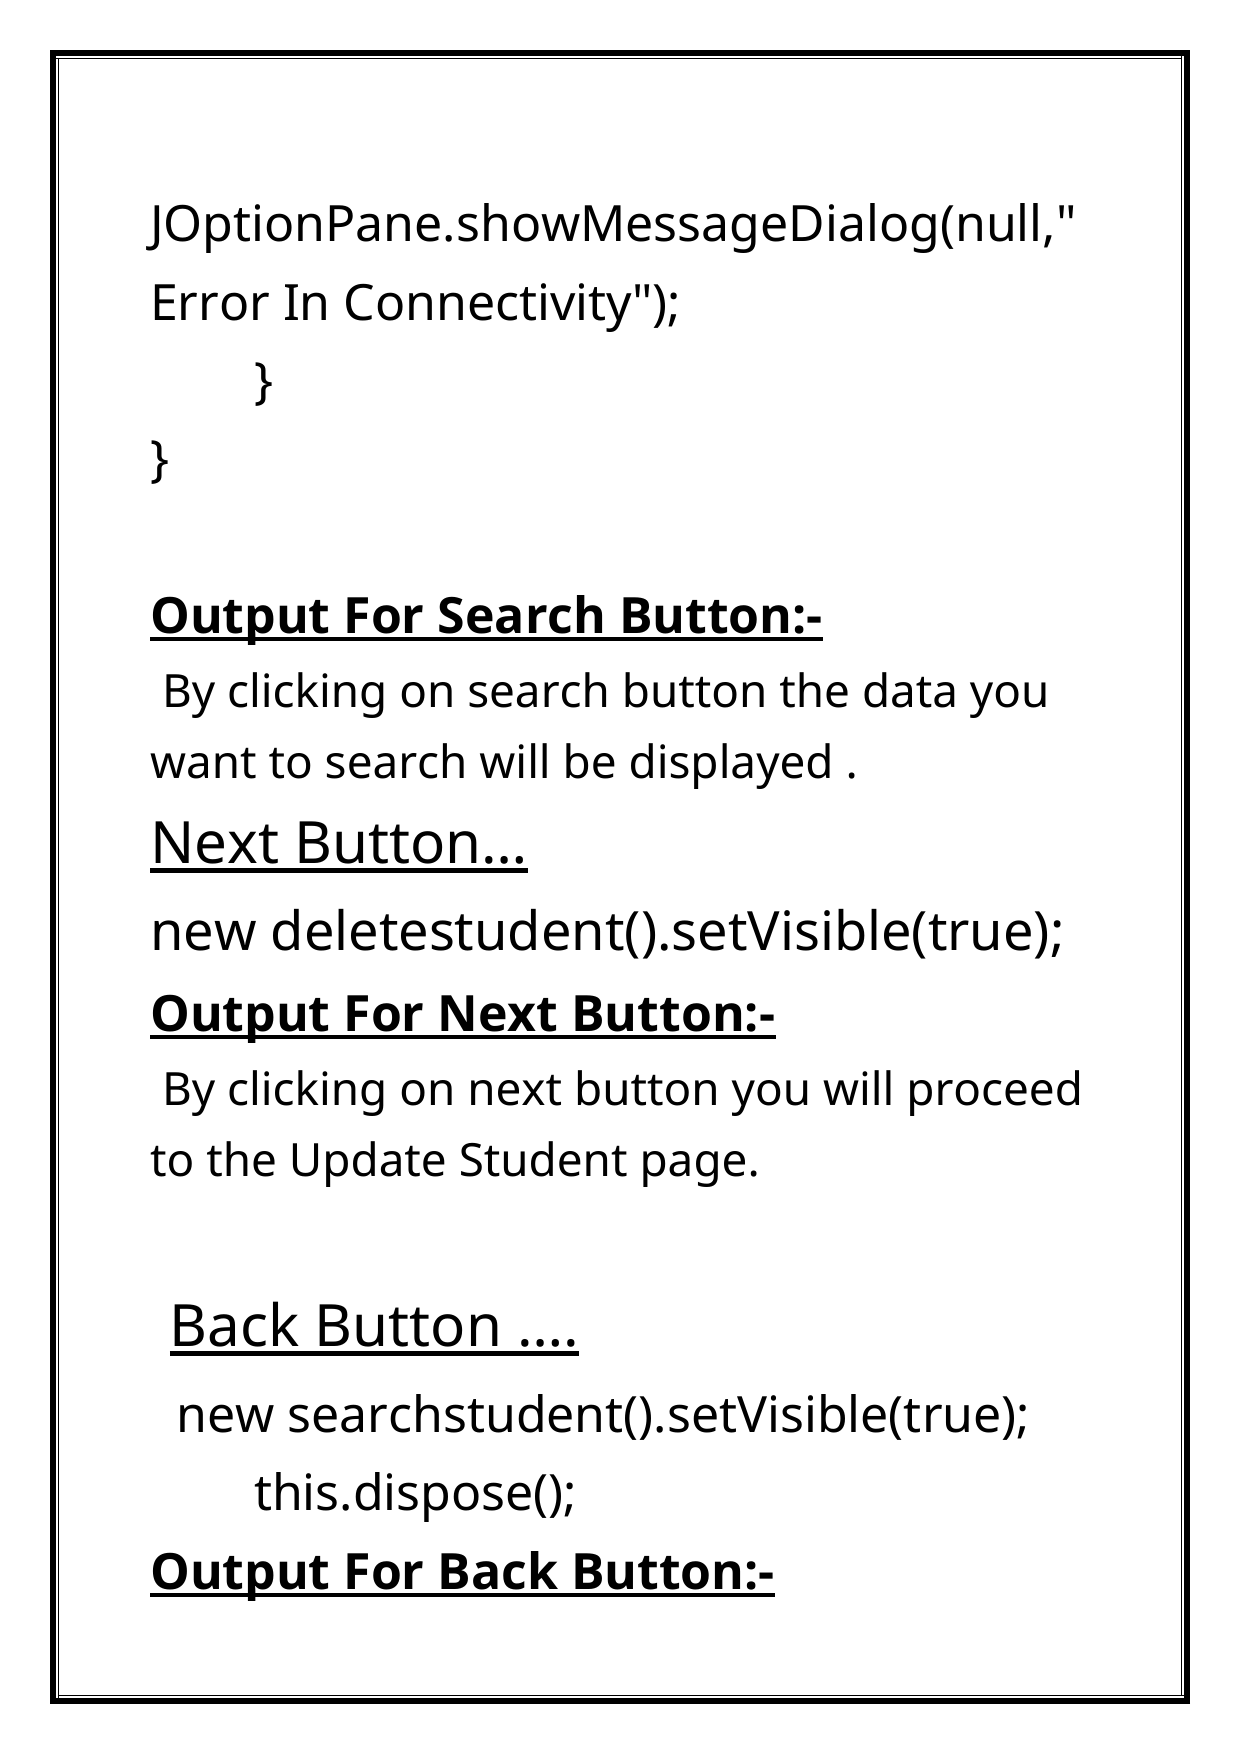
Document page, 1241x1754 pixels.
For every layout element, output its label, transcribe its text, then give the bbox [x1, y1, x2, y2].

text JOptionPane.showMessageDialog(null,"Error In Connectivity"); [150, 150, 1090, 335]
text this.dispose(); [150, 1457, 1090, 1525]
text } [150, 423, 1090, 491]
text Output For Search Button:- [150, 580, 1090, 648]
text } [150, 345, 1090, 413]
text Output For Back Button:- [150, 1536, 1090, 1604]
text Back Button …. [150, 1284, 1090, 1364]
text Output For Next Button:- [150, 978, 1090, 1046]
text By clicking on next button you will proceed to the Update Student page. [150, 1056, 1090, 1190]
text Next Button… [150, 802, 1090, 881]
text By clicking on search button the data you want to search will be displayed . [150, 658, 1090, 792]
text new deletestudent().setVisible(true); [150, 893, 1090, 967]
text new searchstudent().setVisible(true); [150, 1379, 1090, 1447]
